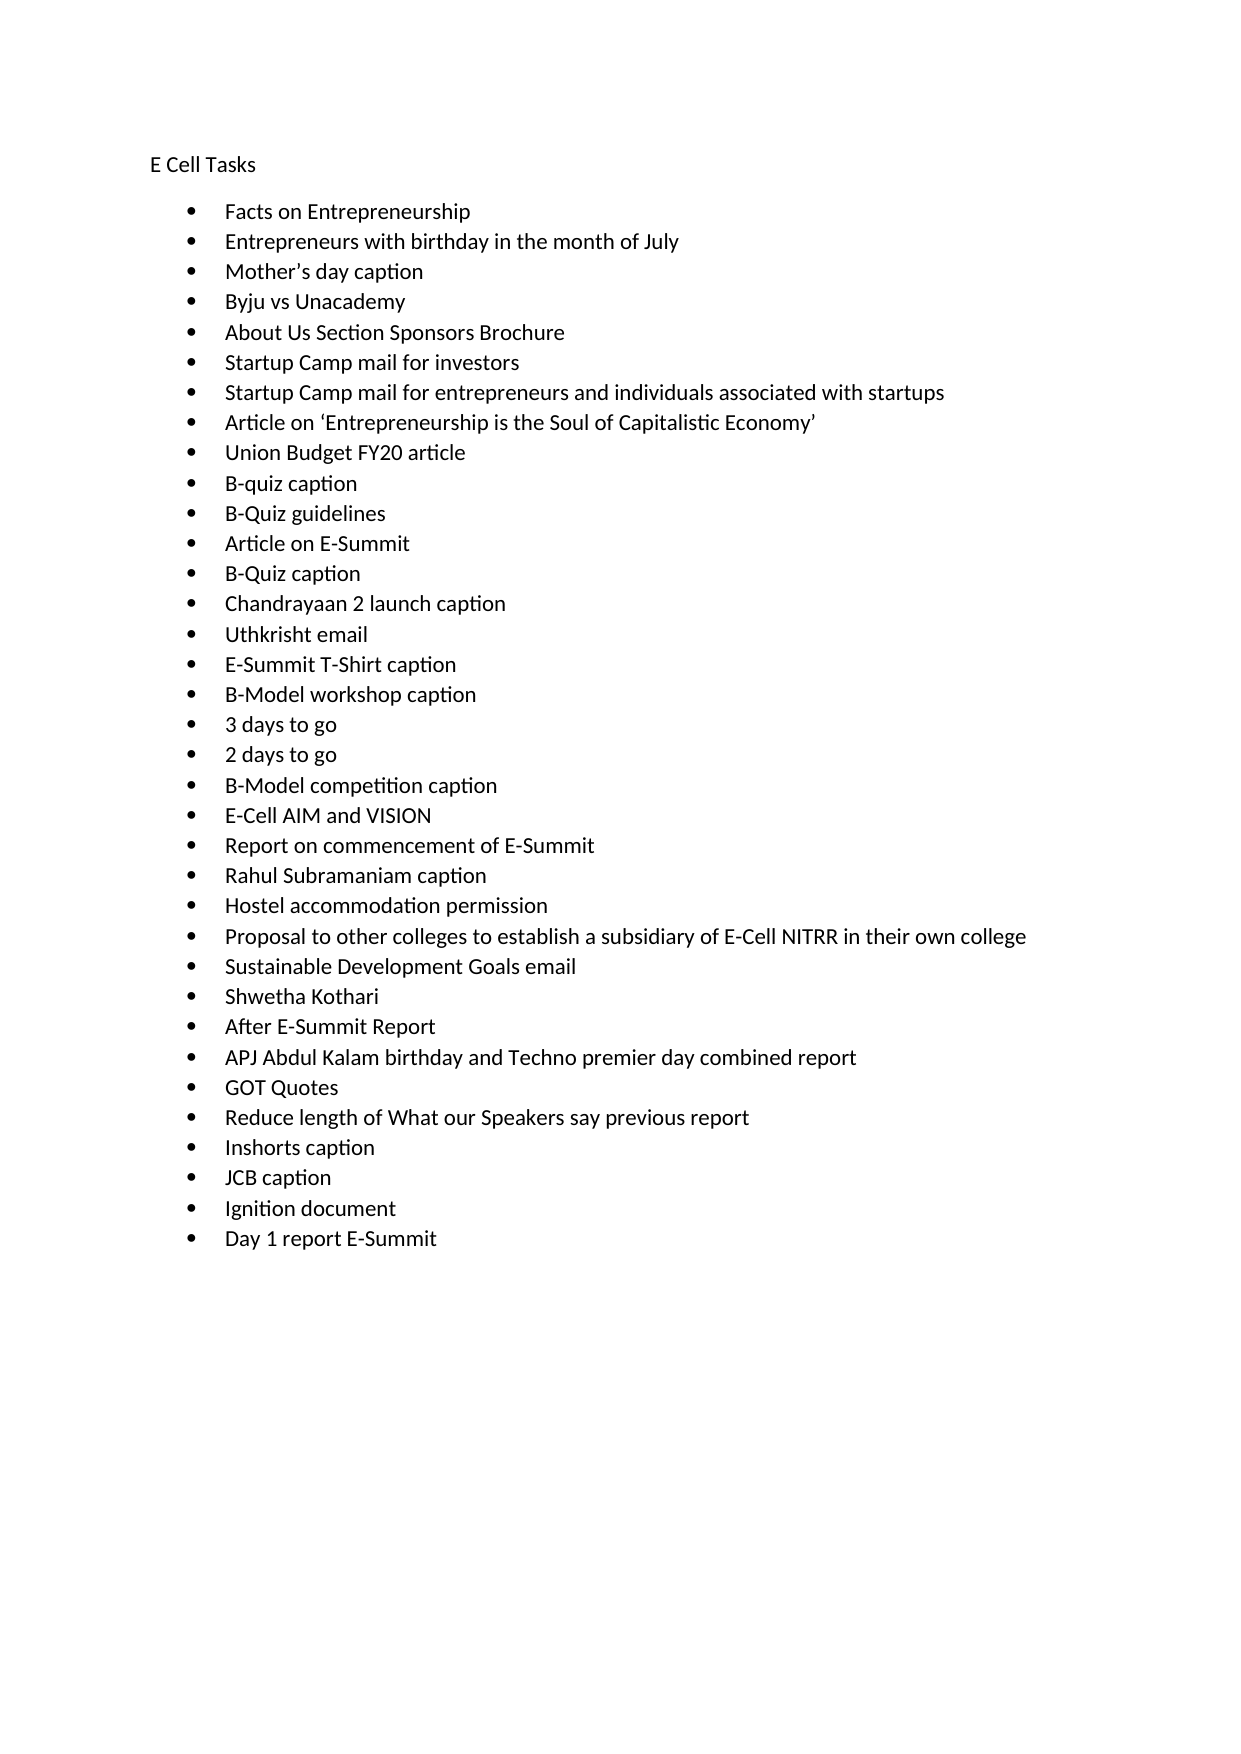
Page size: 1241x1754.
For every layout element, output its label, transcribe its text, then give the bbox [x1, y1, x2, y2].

list Sustainable Development Goals email [187, 952, 1090, 980]
list APJ Abdul Kalam birthday and Techno premier day combined report [187, 1043, 1090, 1071]
list Rahul Subramaniam caption [187, 861, 1090, 889]
list Proposal to other colleges to establish a subsidiary of E-Cell NITRR in their own college [187, 922, 1090, 950]
list Chandrayaan 2 launch caption [187, 589, 1090, 618]
list GOT Quotes [187, 1073, 1090, 1101]
list E-Cell AIM and VISION [187, 801, 1090, 829]
list Startup Camp mail for investors [187, 348, 1090, 376]
list Ignition document [187, 1194, 1090, 1222]
list About Us Section Sponsors Brochure [187, 318, 1090, 346]
list Byju vs Unacademy [187, 287, 1090, 316]
list Startup Camp mail for entrepreneurs and individuals associated with startups [187, 378, 1090, 406]
list After E-Summit Report [187, 1012, 1090, 1041]
list B-Model competition caption [187, 771, 1090, 799]
list Shwetha Kothari [187, 982, 1090, 1010]
list Union Budget FY20 article [187, 438, 1090, 467]
list B-Quiz caption [187, 559, 1090, 587]
list Report on commencement of E-Summit [187, 831, 1090, 859]
list 3 days to go [187, 710, 1090, 738]
list Mother’s day caption [187, 257, 1090, 285]
list Uthkrisht email [187, 620, 1090, 648]
list Reduce length of What our Speakers say previous report [187, 1103, 1090, 1131]
list Hostel accommodation permission [187, 892, 1090, 920]
list Inshorts caption [187, 1133, 1090, 1161]
list B-Quiz guidelines [187, 499, 1090, 527]
list B-quiz caption [187, 469, 1090, 497]
list JCB caption [187, 1163, 1090, 1192]
list Article on ‘Entrepreneurship is the Soul of Capitalistic Economy’ [187, 408, 1090, 436]
list Article on E-Summit [187, 529, 1090, 557]
list B-Model workshop caption [187, 680, 1090, 708]
text E Cell Tasks [150, 150, 1090, 178]
list Day 1 report E-Summit [187, 1224, 1090, 1252]
list 2 days to go [187, 741, 1090, 769]
list Entrepreneurs with birthday in the month of July [187, 227, 1090, 255]
list E-Summit T-Shirt caption [187, 650, 1090, 678]
list Facts on Entrepreneurship [187, 197, 1090, 225]
